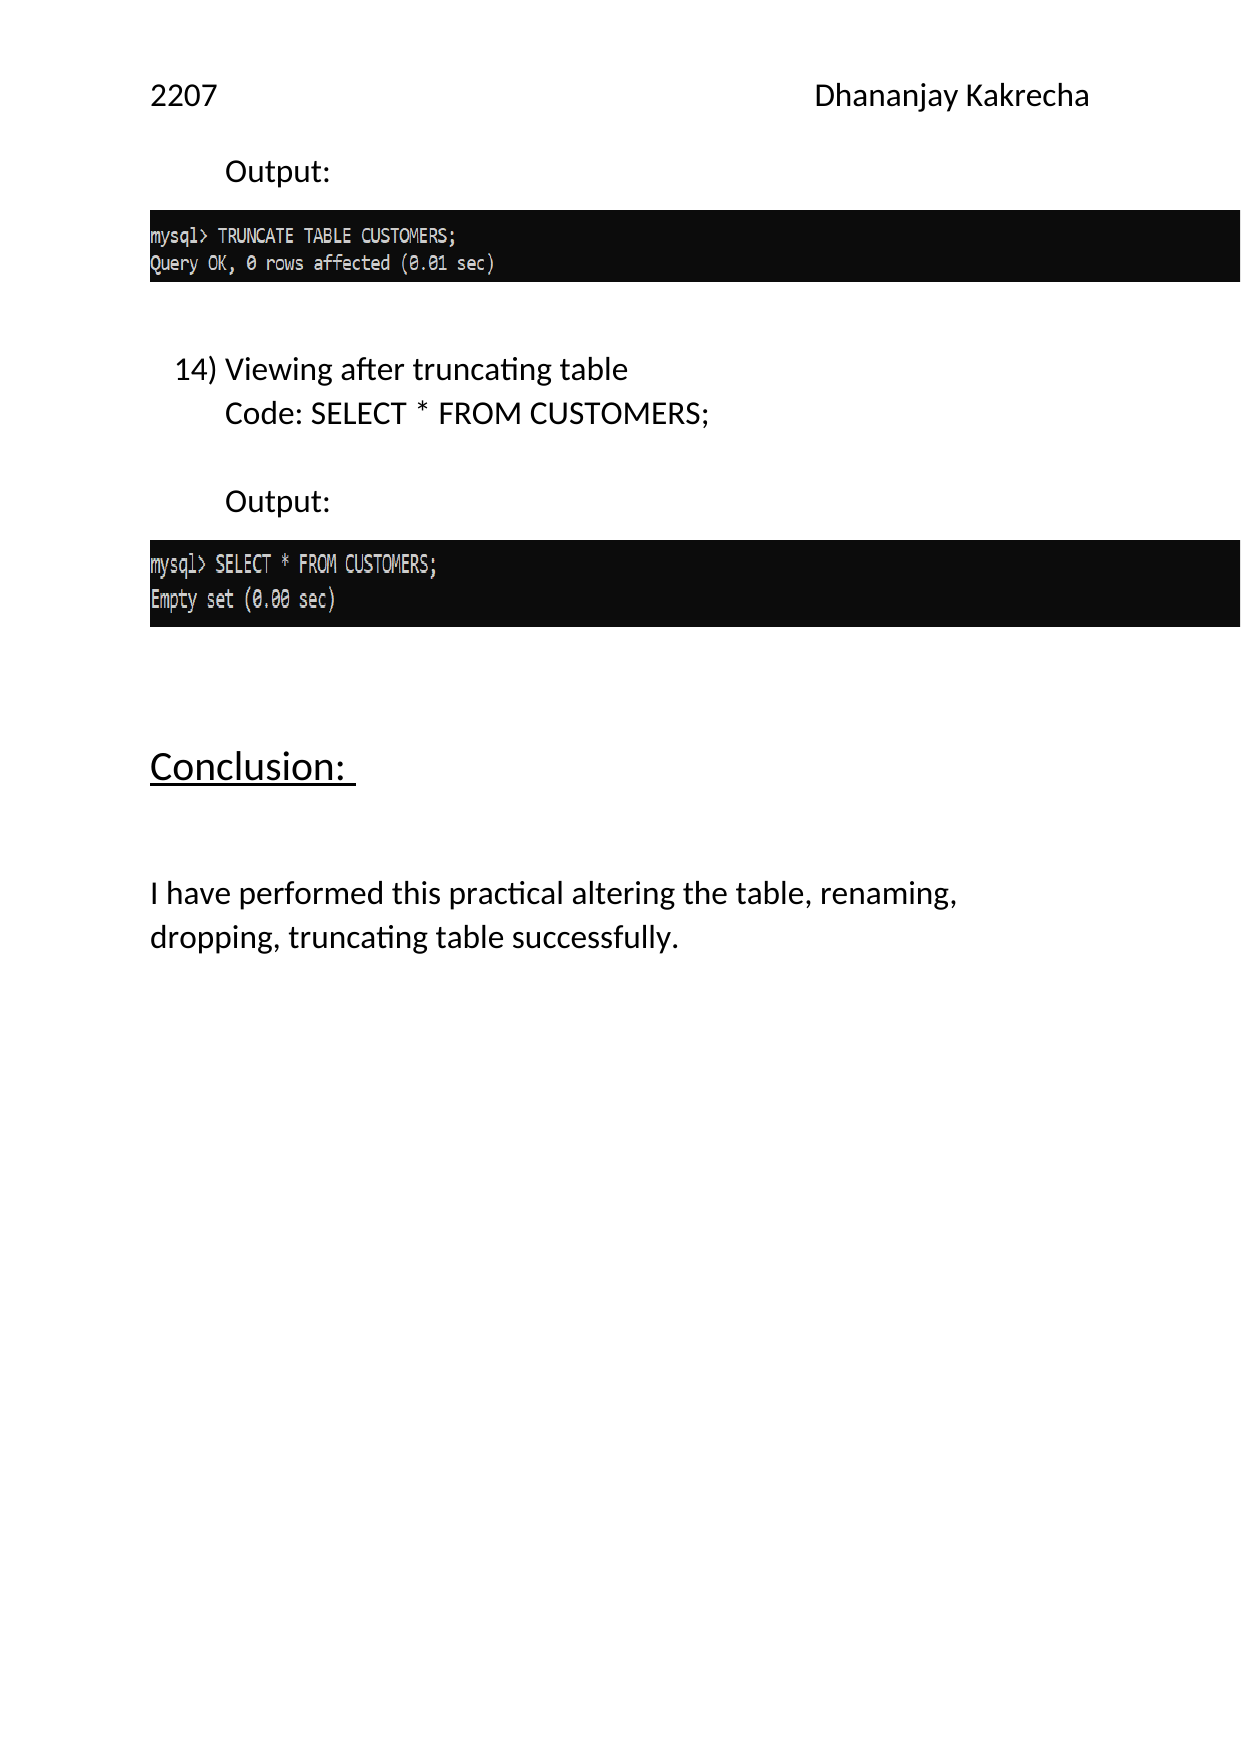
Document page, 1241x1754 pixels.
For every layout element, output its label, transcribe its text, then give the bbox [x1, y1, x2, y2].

picture [150, 540, 1241, 627]
text I have performed this practical altering the table, renaming, dropping, truncating table successfully. [150, 872, 1090, 956]
list Code: SELECT * FROM CUSTOMERS; [225, 392, 1090, 432]
picture [150, 210, 1241, 282]
list Output: [225, 150, 1090, 191]
list Viewing after truncating table [174, 348, 1090, 388]
list Output: [225, 480, 1090, 520]
text Conclusion: [150, 739, 1090, 790]
